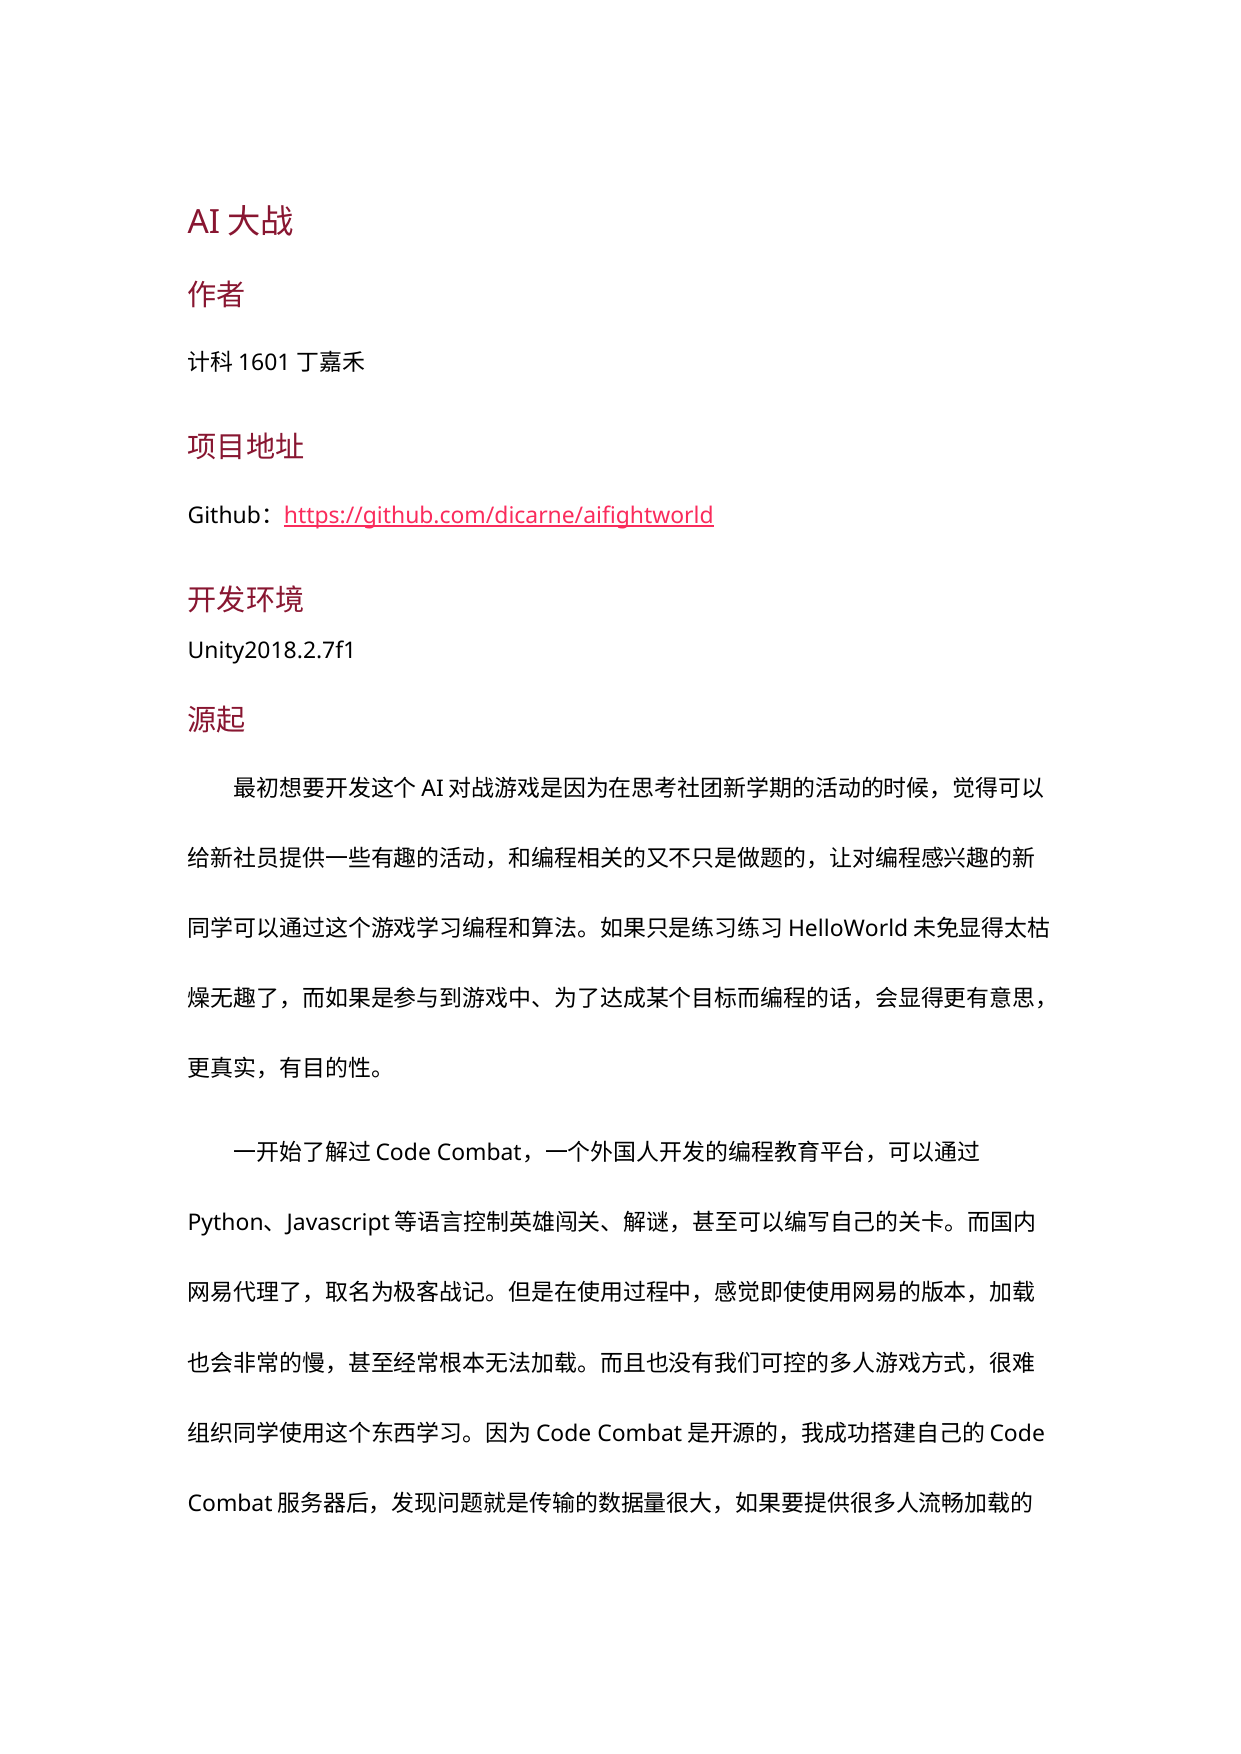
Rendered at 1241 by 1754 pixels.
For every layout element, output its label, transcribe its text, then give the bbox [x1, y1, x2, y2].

text 计科1601 丁嘉禾 [187, 328, 1053, 393]
subtitle 作者 [187, 260, 1053, 325]
subtitle 源起 [187, 685, 1053, 750]
subtitle AI大战 [187, 187, 1053, 252]
text Github：https://github.com/dicarne/aifightworld [187, 481, 1053, 546]
subtitle 开发环境 [187, 565, 1053, 630]
text 最初想要开发这个AI对战游戏是因为在思考社团新学期的活动的时候，觉得可以给新社员提供一些有趣的活动，和编程相关的又不只是做题的，让对编程感兴趣的新同学可以通过这个游戏学习编程和算法。如果只是练习练习HelloWorld未免显得太枯燥无趣了，而如果是参与到游戏中、为了达成某个目标而编程的话，会显得更有意思，更真实，有目的性。 [187, 753, 1053, 1099]
text Unity2018.2.7f1 [187, 633, 1053, 666]
subtitle 项目地址 [187, 413, 1053, 478]
